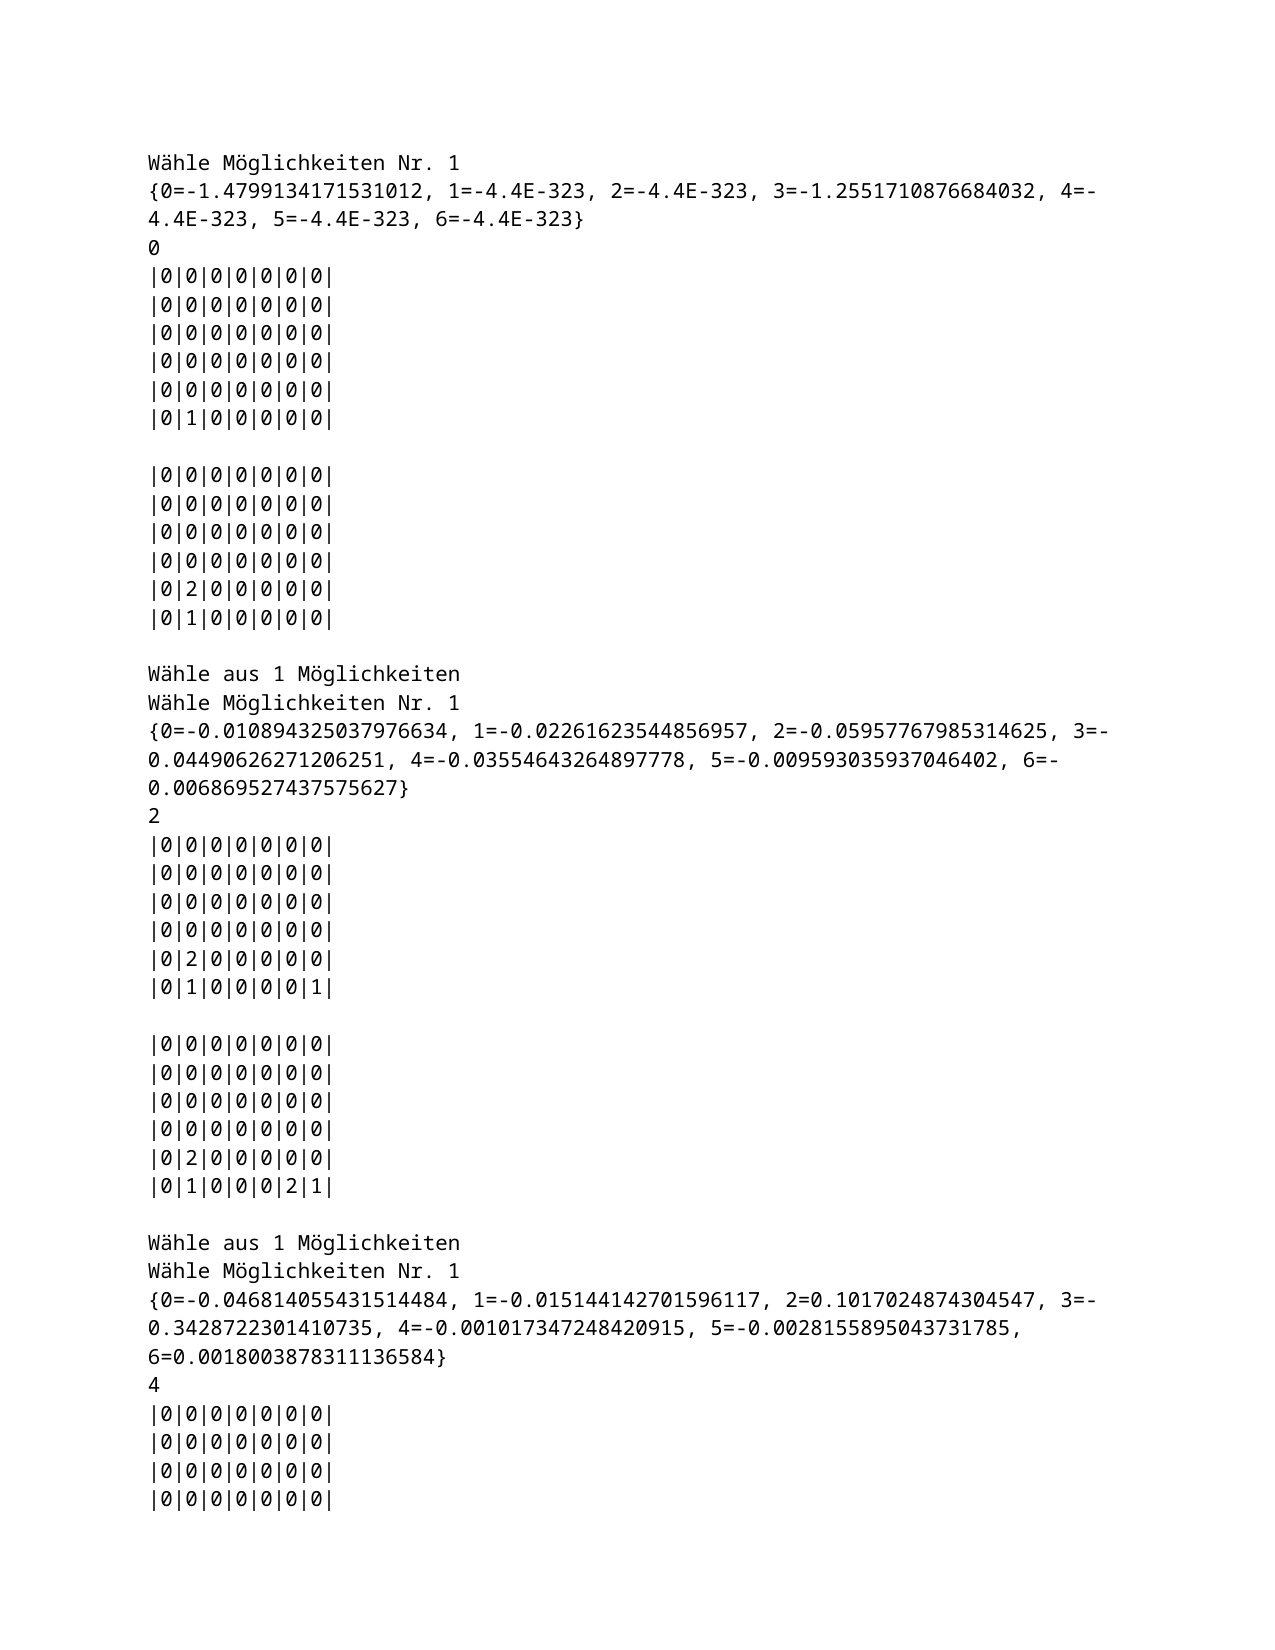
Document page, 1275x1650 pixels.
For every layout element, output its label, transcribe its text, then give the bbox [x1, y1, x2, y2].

text 4 [148, 1370, 1127, 1399]
text |0|0|0|0|0|0|0| [148, 1456, 1127, 1484]
text |0|0|0|0|0|0|0| [148, 915, 1127, 944]
text |0|0|0|0|0|0|0| [148, 375, 1127, 403]
text |0|0|0|0|0|0|0| [148, 887, 1127, 915]
text |0|0|0|0|0|0|0| [148, 261, 1127, 290]
text |0|0|0|0|0|0|0| [148, 1086, 1127, 1114]
text |0|0|0|0|0|0|0| [148, 1484, 1127, 1513]
text |0|0|0|0|0|0|0| [148, 290, 1127, 318]
text |0|0|0|0|0|0|0| [148, 460, 1127, 489]
text |0|0|0|0|0|0|0| [148, 517, 1127, 546]
text |0|2|0|0|0|0|0| [148, 1143, 1127, 1171]
text |0|0|0|0|0|0|0| [148, 318, 1127, 347]
text |0|0|0|0|0|0|0| [148, 1114, 1127, 1143]
text {0=-1.4799134171531012, 1=-4.4E-323, 2=-4.4E-323, 3=-1.2551710876684032, 4=-4.4E-323, 5=-4.4E-323, 6=-4.4E-323} [148, 176, 1127, 233]
text |0|0|0|0|0|0|0| [148, 1399, 1127, 1427]
text |0|1|0|0|0|0|0| [148, 403, 1127, 432]
text |0|1|0|0|0|2|1| [148, 1171, 1127, 1200]
text |0|2|0|0|0|0|0| [148, 574, 1127, 603]
text 0 [148, 233, 1127, 261]
text Wähle Möglichkeiten Nr. 1 [148, 148, 1127, 176]
text |0|0|0|0|0|0|0| [148, 489, 1127, 517]
text |0|0|0|0|0|0|0| [148, 1029, 1127, 1058]
text |0|1|0|0|0|0|1| [148, 972, 1127, 1001]
text |0|0|0|0|0|0|0| [148, 1427, 1127, 1456]
text Wähle aus 1 Möglichkeiten [148, 1228, 1127, 1257]
text |0|0|0|0|0|0|0| [148, 546, 1127, 574]
text 2 [148, 802, 1127, 830]
text |0|1|0|0|0|0|0| [148, 603, 1127, 631]
text Wähle Möglichkeiten Nr. 1 [148, 688, 1127, 716]
text Wähle Möglichkeiten Nr. 1 [148, 1257, 1127, 1285]
text |0|0|0|0|0|0|0| [148, 858, 1127, 887]
text |0|0|0|0|0|0|0| [148, 1058, 1127, 1086]
text |0|2|0|0|0|0|0| [148, 944, 1127, 972]
text |0|0|0|0|0|0|0| [148, 830, 1127, 858]
text {0=-0.046814055431514484, 1=-0.015144142701596117, 2=0.1017024874304547, 3=-0.3428722301410735, 4=-0.001017347248420915, 5=-0.0028155895043731785, 6=0.0018003878311136584} [148, 1285, 1127, 1370]
text |0|0|0|0|0|0|0| [148, 347, 1127, 375]
text Wähle aus 1 Möglichkeiten [148, 659, 1127, 688]
text {0=-0.010894325037976634, 1=-0.02261623544856957, 2=-0.05957767985314625, 3=-0.04490626271206251, 4=-0.03554643264897778, 5=-0.009593035937046402, 6=-0.006869527437575627} [148, 716, 1127, 802]
